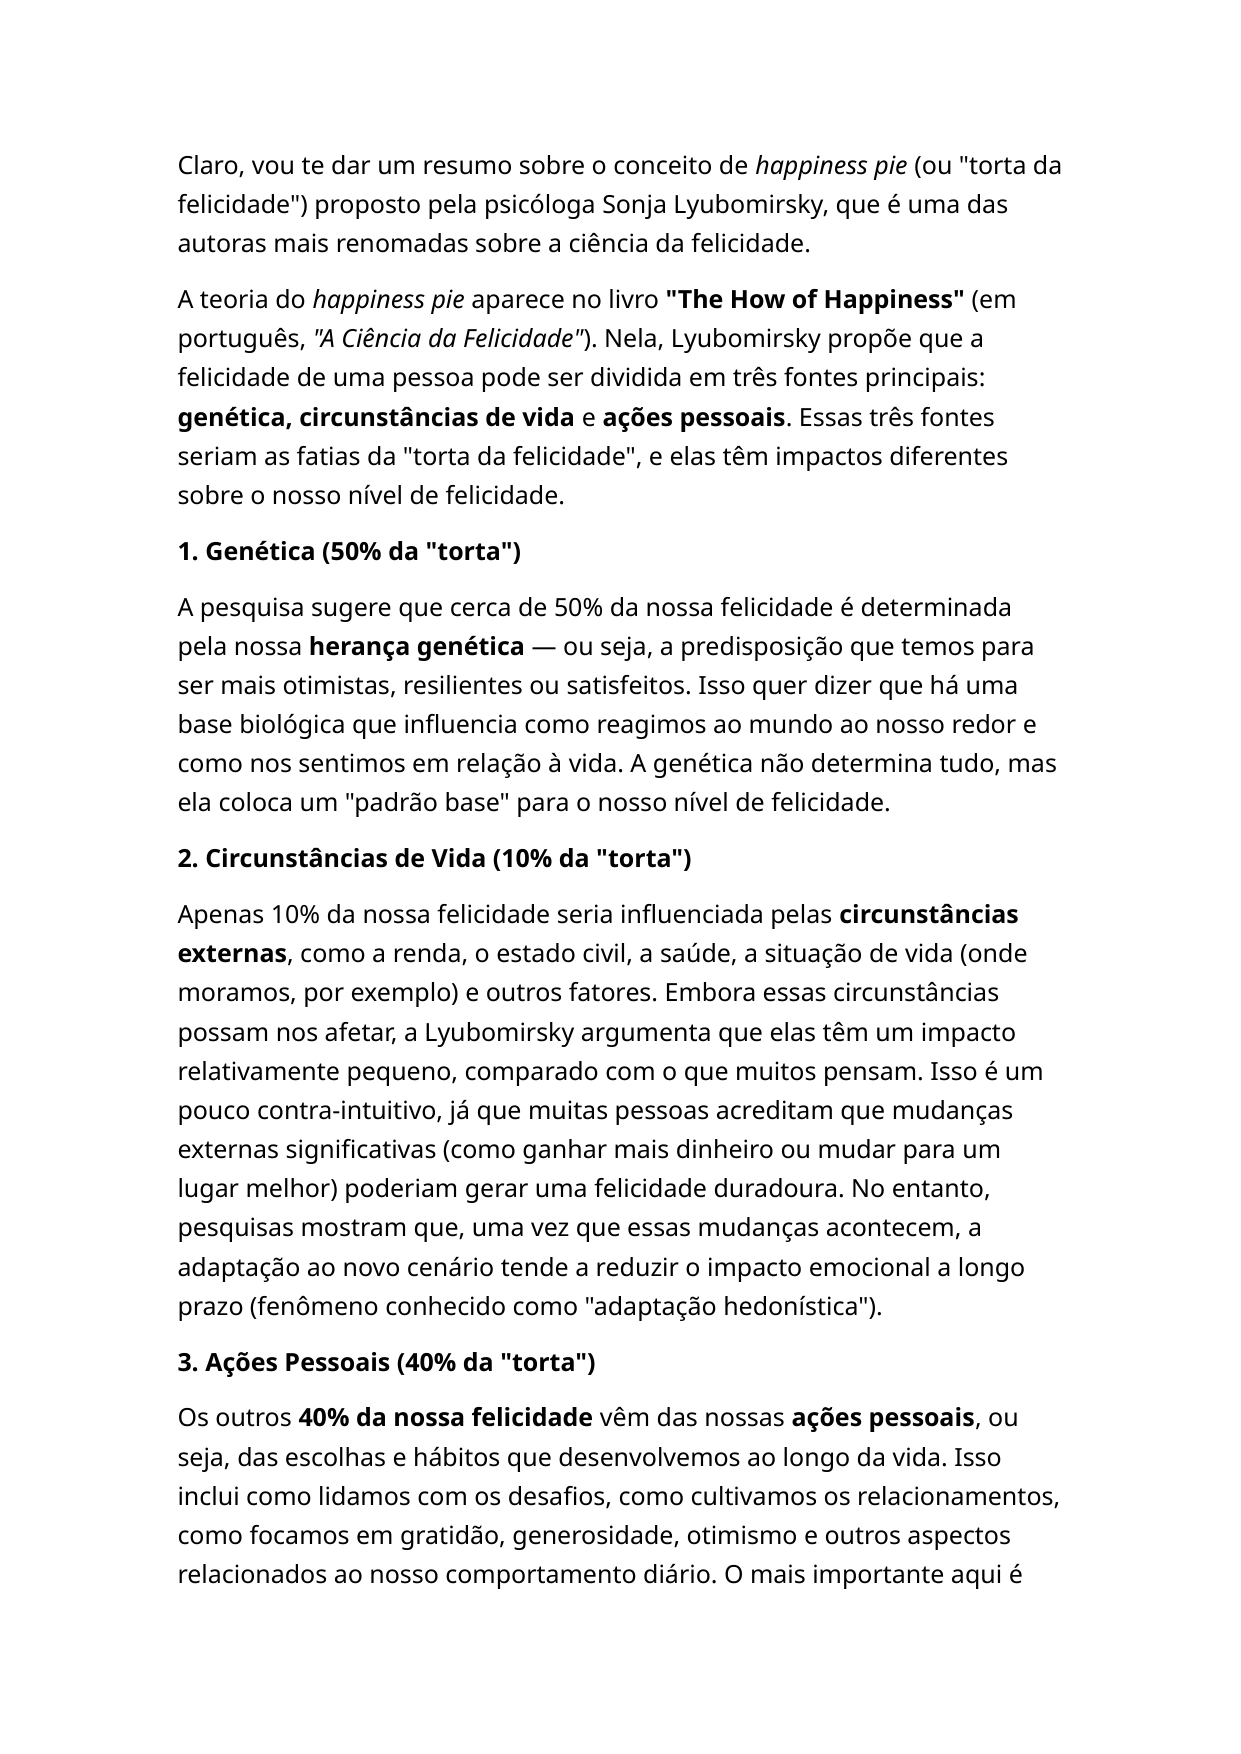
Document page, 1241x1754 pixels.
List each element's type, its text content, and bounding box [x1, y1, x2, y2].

text A pesquisa sugere que cerca de 50% da nossa felicidade é determinada pela nossa herança genética — ou seja, a predisposição que temos para ser mais otimistas, resilientes ou satisfeitos. Isso quer dizer que há uma base biológica que influencia como reagimos ao mundo ao nosso redor e como nos sentimos em relação à vida. A genética não determina tudo, mas ela coloca um "padrão base" para o nosso nível de felicidade. [177, 589, 1063, 819]
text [177, 1400, 1063, 1591]
text Apenas 10% da nossa felicidade seria influenciada pelas circunstâncias externas, como a renda, o estado civil, a saúde, a situação de vida (onde moramos, por exemplo) e outros fatores. Embora essas circunstâncias possam nos afetar, a Lyubomirsky argumenta que elas têm um impacto relativamente pequeno, comparado com o que muitos pensam. Isso é um pouco contra-intuitivo, já que muitas pessoas acreditam que mudanças externas significativas (como ganhar mais dinheiro ou mudar para um lugar melhor) poderiam gerar uma felicidade duradoura. No entanto, pesquisas mostram que, uma vez que essas mudanças acontecem, a adaptação ao novo cenário tende a reduzir o impacto emocional a longo prazo (fenômeno conhecido como "adaptação hedonística"). [177, 897, 1063, 1322]
text 3. Ações Pessoais (40% da "torta") [177, 1344, 1063, 1378]
text 1. Genética (50% da "torta") [177, 533, 1063, 567]
text 2. Circunstâncias de Vida (10% da "torta") [177, 841, 1063, 875]
text Claro, vou te dar um resumo sobre o conceito de happiness pie (ou "torta da felicidade") proposto pela psicóloga Sonja Lyubomirsky, que é uma das autoras mais renomadas sobre a ciência da felicidade. [177, 148, 1063, 260]
text A teoria do happiness pie aparece no livro "The How of Happiness" (em português, "A Ciência da Felicidade"). Nela, Lyubomirsky propõe que a felicidade de uma pessoa pode ser dividida em três fontes principais: genética, circunstâncias de vida e ações pessoais. Essas três fontes seriam as fatias da "torta da felicidade", e elas têm impactos diferentes sobre o nosso nível de felicidade. [177, 282, 1063, 512]
